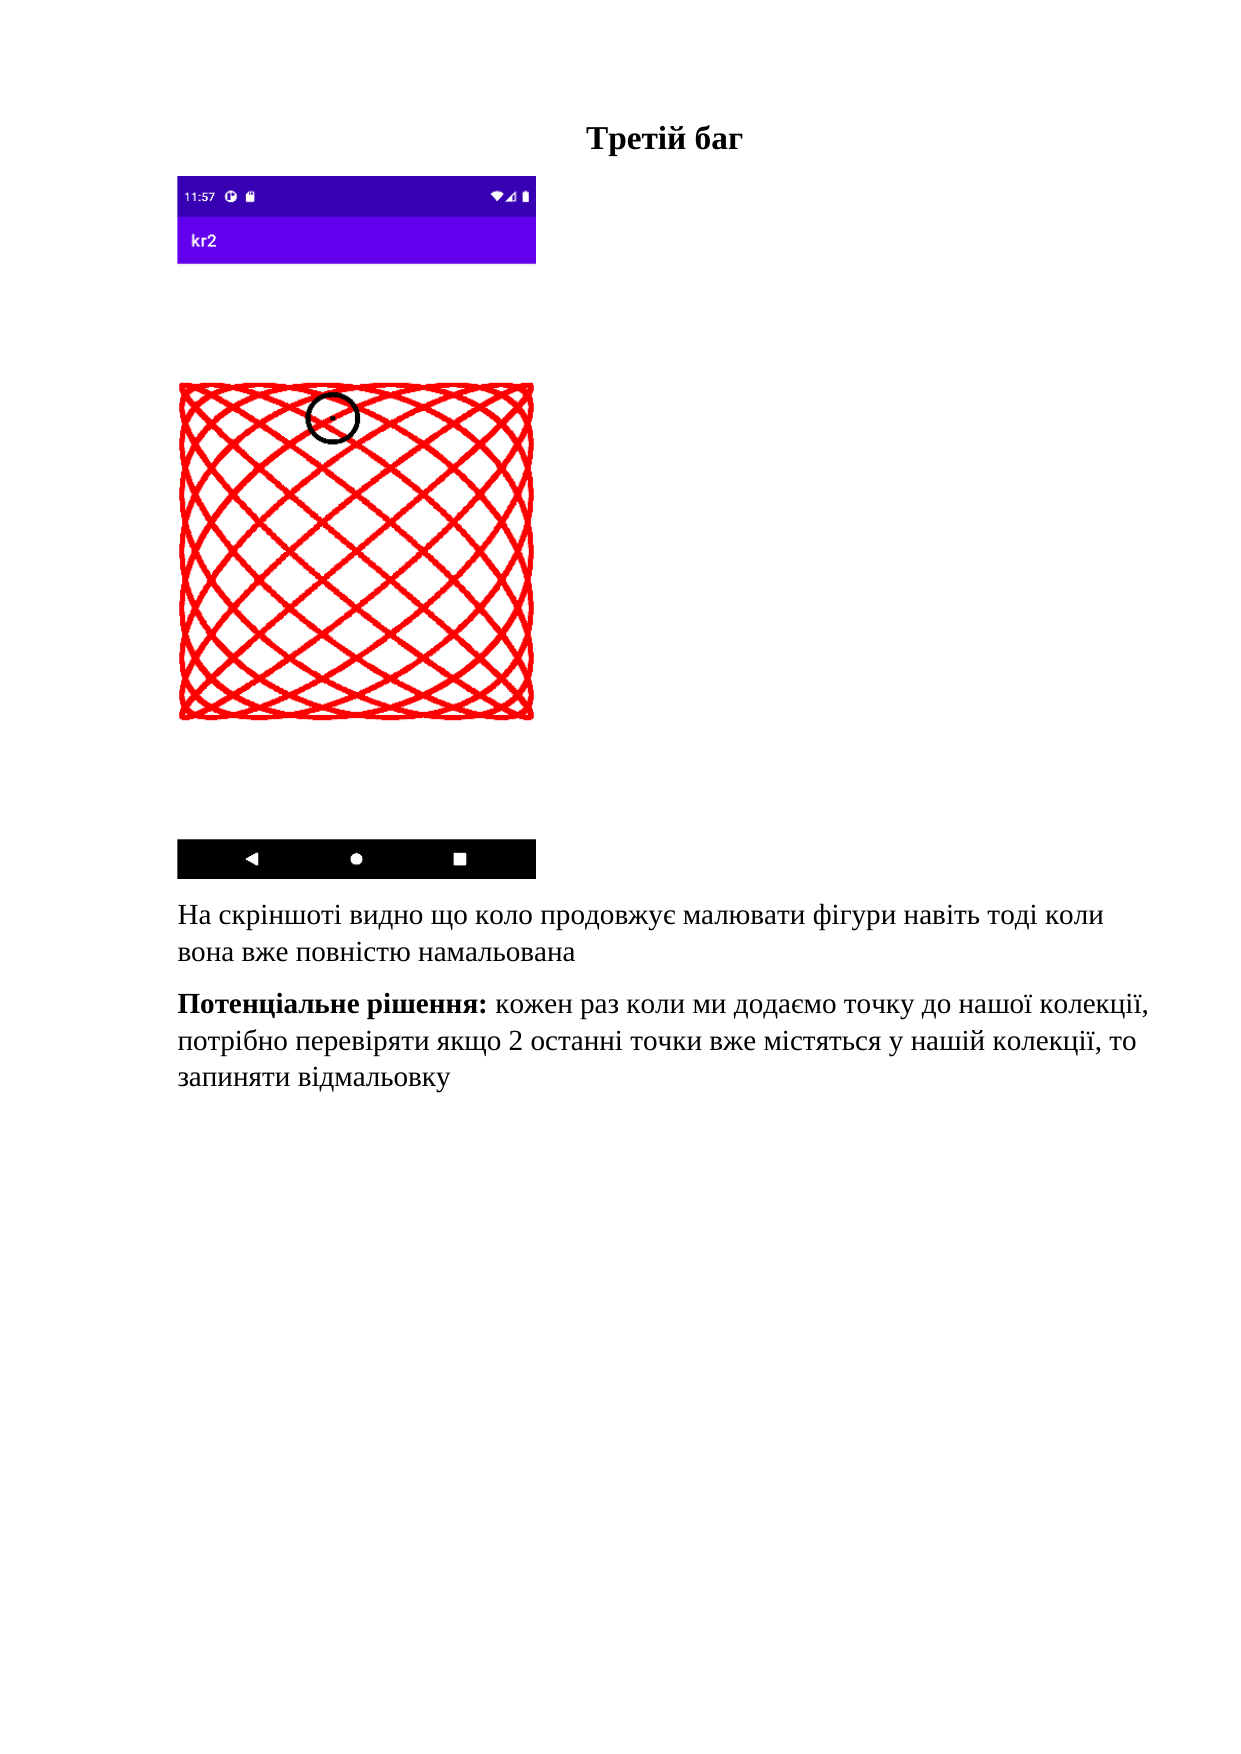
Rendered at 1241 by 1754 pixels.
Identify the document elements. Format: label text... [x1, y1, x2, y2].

text Третій баг [177, 118, 1152, 156]
text Потенціальне рішення: кожен раз коли ми додаємо точку до нашої колекції, потрібно перевіряти якщо 2 останні точки вже містяться у нашій колекції, то запиняти відмальовку [177, 986, 1152, 1092]
picture [177, 176, 536, 879]
text На скріншоті видно що коло продовжує малювати фігури навіть тоді коли вона вже повністю намальована [177, 897, 1152, 967]
